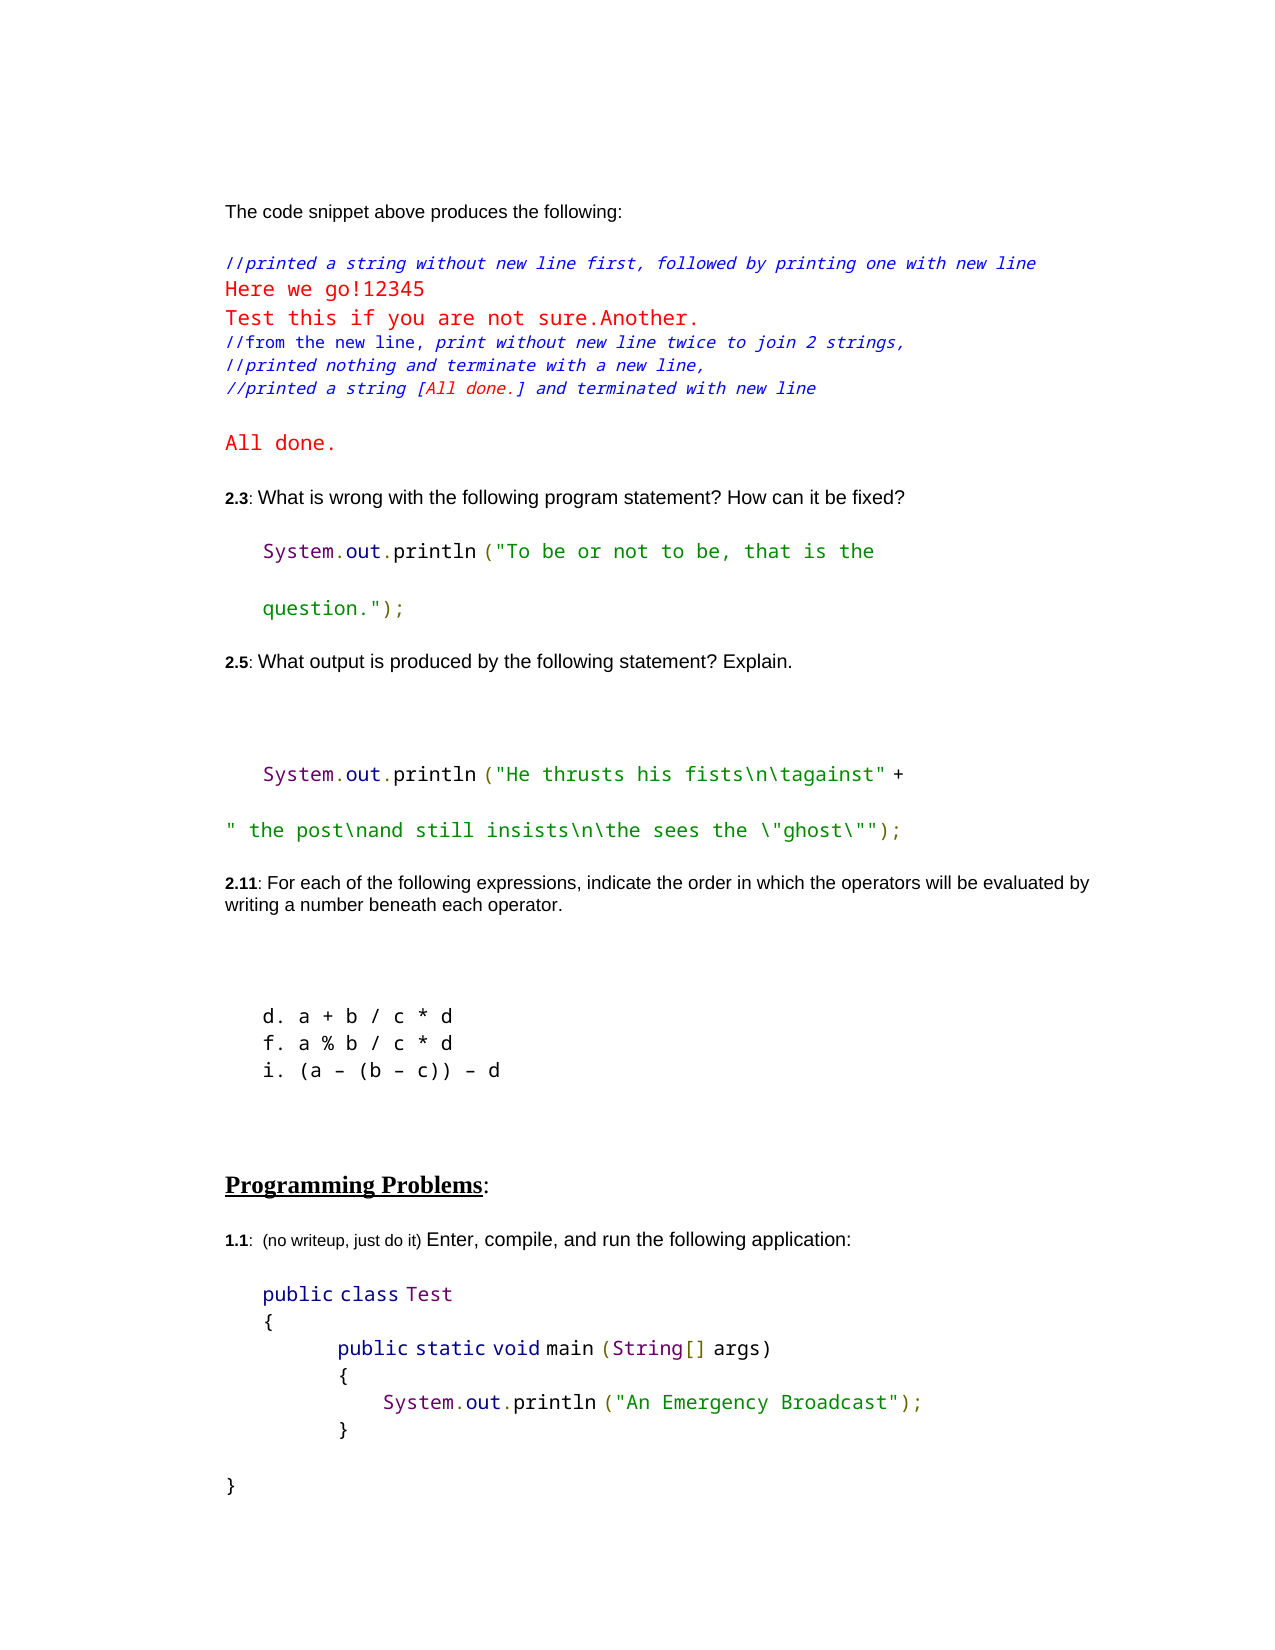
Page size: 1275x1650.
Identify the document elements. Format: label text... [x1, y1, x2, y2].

text The code snippet above produces the following: [225, 201, 1125, 222]
text { [262, 1307, 1125, 1334]
text i. (a – (b – c)) – d [262, 1056, 1125, 1083]
text 2.11: For each of the following expressions, indicate the order in which the operators will be evaluated by writing a number beneath each operator. [225, 872, 1125, 915]
text //printed a string [All done.] and terminated with new line [150, 376, 1125, 399]
text public class Test [262, 1280, 1125, 1307]
text System.out.println ("To be or not to be, that is the [262, 538, 1125, 565]
text public static void main (String[] args) [262, 1334, 1125, 1361]
text f. a % b / c * d [262, 1029, 1125, 1056]
text //from the new line, print without new line twice to join 2 strings, [150, 331, 1125, 354]
text 1.1: (no writeup, just do it) Enter, compile, and run the following application: [225, 1228, 1125, 1251]
text Test this if you are not sure.Another. [150, 303, 1125, 331]
text //printed a string without new line first, followed by printing one with new line [225, 251, 1125, 274]
text { [262, 1361, 1125, 1388]
text } [225, 1471, 1125, 1498]
text " the post\nand still insists\n\the sees the \"ghost\""); [225, 816, 1125, 843]
text //printed nothing and terminate with a new line, [150, 354, 1125, 376]
text Here we go!12345 [150, 274, 1125, 303]
text } [262, 1415, 1125, 1442]
text 2.3: What is wrong with the following program statement? How can it be fixed? [225, 486, 1125, 509]
text d. a + b / c * d [262, 1002, 1125, 1029]
text question."); [262, 594, 1125, 621]
text System.out.println ("An Emergency Broadcast"); [307, 1388, 1125, 1415]
text System.out.println ("He thrusts his fists\n\tagainst" + [262, 760, 1125, 787]
text 2.5: What output is produced by the following statement? Explain. [225, 650, 1125, 673]
text All done. [225, 428, 1125, 457]
text Programming Problems: [225, 1170, 1125, 1199]
